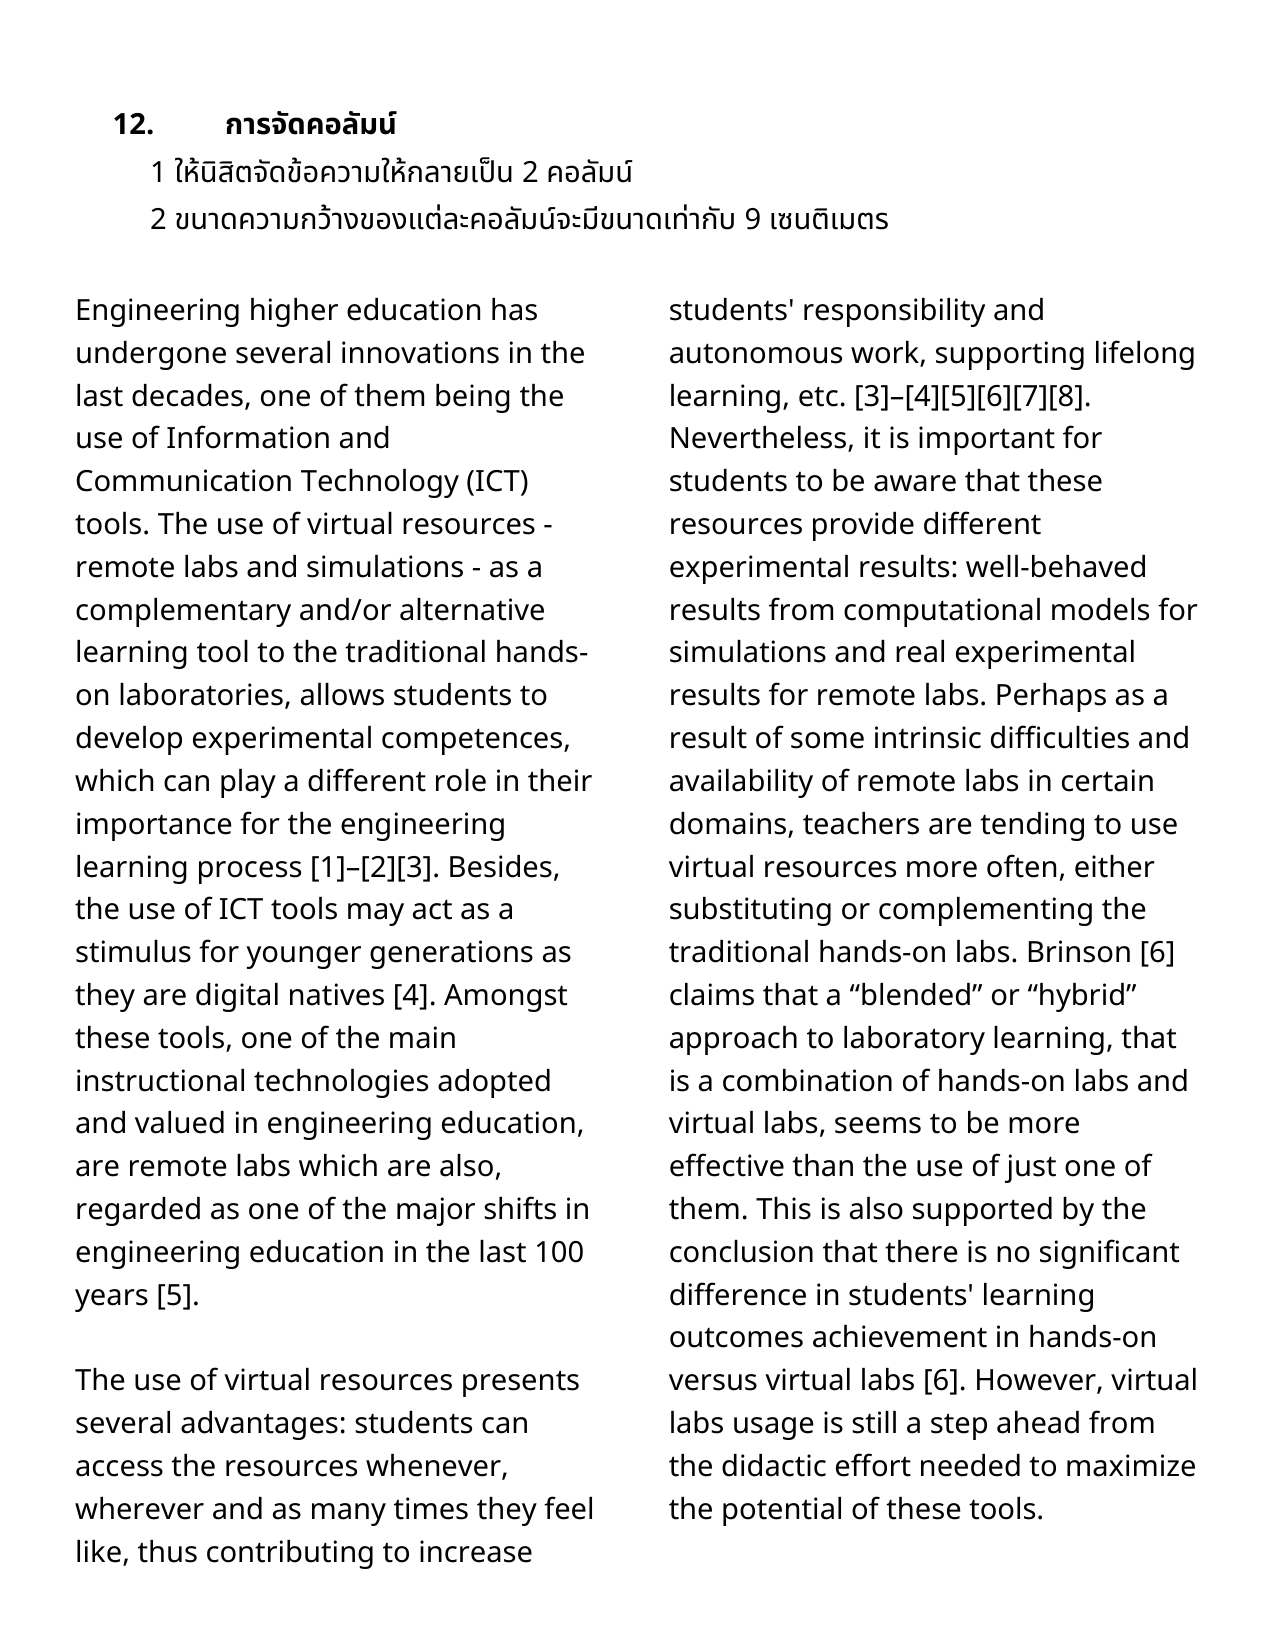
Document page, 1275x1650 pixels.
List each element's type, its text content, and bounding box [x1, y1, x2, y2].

list การจัดคอลัมน์ [112, 103, 1200, 147]
list 2 ขนาดความกว้างของแต่ละคอลัมน์จะมีขนาดเท่ากับ 9 เซนติเมตร [150, 199, 1200, 243]
text Engineering higher education has undergone several innovations in the last decades, one of them being the use of Information and Communication Technology (ICT) tools. The use of virtual resources - remote labs and simulations - as a complementary and/or alternative learning tool to the traditional hands-on laboratories, allows students to develop experimental competences, which can play a different role in their importance for the engineering learning process [1]–[2][3]. Besides, the use of ICT tools may act as a stimulus for younger generations as they are digital natives [4]. Amongst these tools, one of the main instructional technologies adopted and valued in engineering education, are remote labs which are also, regarded as one of the major shifts in engineering education in the last 100 years [5]. [75, 289, 606, 1314]
text The use of virtual resources presents several advantages: students can access the resources whenever, wherever and as many times they feel like, thus contributing to increase students' responsibility and autonomous work, supporting lifelong learning, etc. [3]–[4][5][6][7][8]. Nevertheless, it is important for students to be aware that these resources provide different experimental results: well-behaved results from computational models for simulations and real experimental results for remote labs. Perhaps as a result of some intrinsic difficulties and availability of remote labs in certain domains, teachers are tending to use virtual resources more often, either substituting or complementing the traditional hands-on labs. Brinson [6] claims that a “blended” or “hybrid” approach to laboratory learning, that is a combination of hands-on labs and virtual labs, seems to be more effective than the use of just one of them. This is also supported by the conclusion that there is no significant difference in students' learning outcomes achievement in hands-on versus virtual labs [6]. However, virtual labs usage is still a step ahead from the didactic effort needed to maximize the potential of these tools. [75, 1359, 606, 1571]
list 1 ให้นิสิตจัดข้อความให้กลายเป็น 2 คอลัมน์ [150, 151, 1200, 195]
text The use of virtual resources presents several advantages: students can access the resources whenever, wherever and as many times they feel like, thus contributing to increase students' responsibility and autonomous work, supporting lifelong learning, etc. [3]–[4][5][6][7][8]. Nevertheless, it is important for students to be aware that these resources provide different experimental results: well-behaved results from computational models for simulations and real experimental results for remote labs. Perhaps as a result of some intrinsic difficulties and availability of remote labs in certain domains, teachers are tending to use virtual resources more often, either substituting or complementing the traditional hands-on labs. Brinson [6] claims that a “blended” or “hybrid” approach to laboratory learning, that is a combination of hands-on labs and virtual labs, seems to be more effective than the use of just one of them. This is also supported by the conclusion that there is no significant difference in students' learning outcomes achievement in hands-on versus virtual labs [6]. However, virtual labs usage is still a step ahead from the didactic effort needed to maximize the potential of these tools. [668, 289, 1200, 1528]
